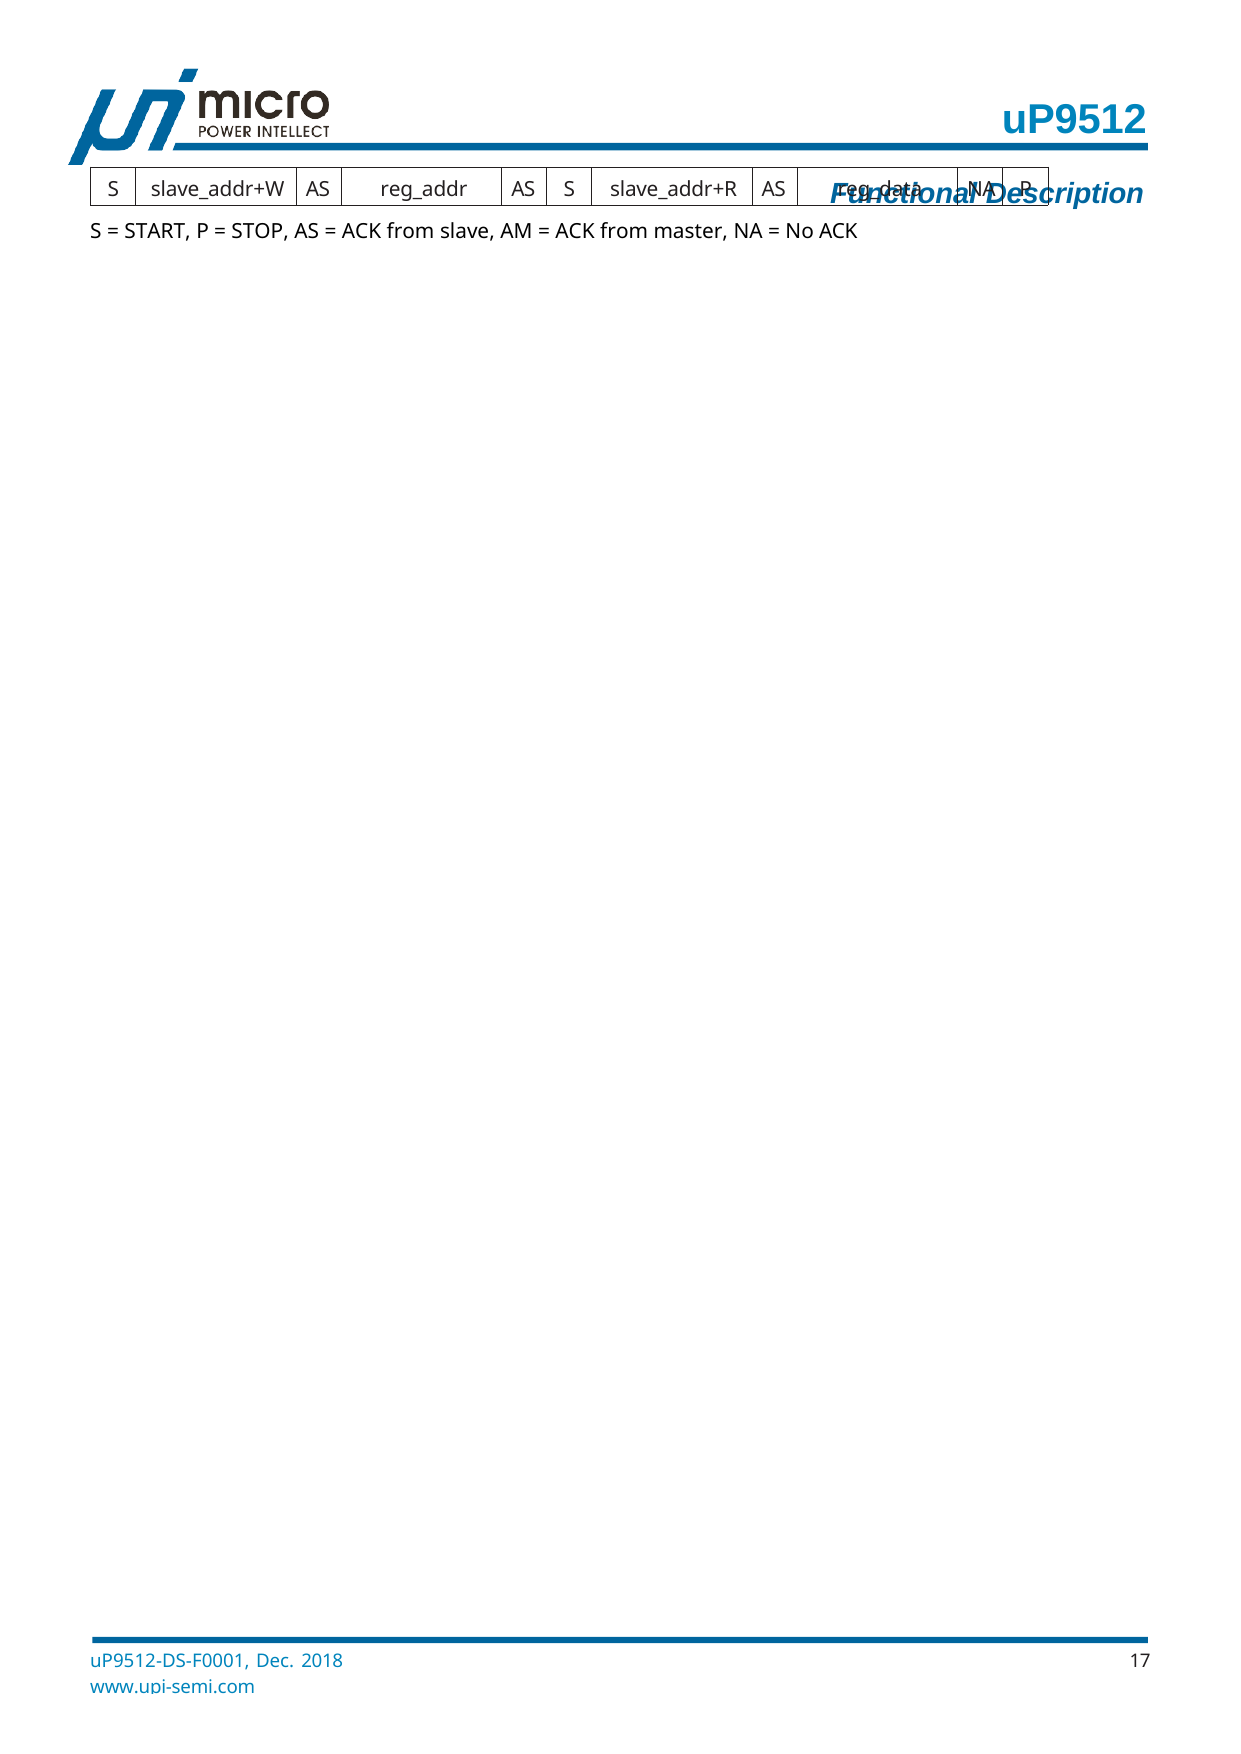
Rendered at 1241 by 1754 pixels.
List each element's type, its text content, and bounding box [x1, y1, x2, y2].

table_header S [547, 168, 591, 205]
table_header AS [297, 168, 341, 205]
picture [67, 68, 329, 165]
table_header S [91, 168, 135, 205]
table_header reg_addr [342, 168, 501, 205]
table_header AS [753, 168, 797, 205]
table_header NA [958, 168, 1002, 205]
table_header slave_addr+R [592, 168, 752, 205]
table_header slave_addr+W [136, 168, 296, 205]
table_header P [1003, 168, 1048, 205]
text S = START, P = STOP, AS = ACK from slave, AM = ACK from master, NA = No ACK [90, 217, 1166, 245]
table_header reg_data [798, 168, 957, 205]
table_header AS [502, 168, 546, 205]
